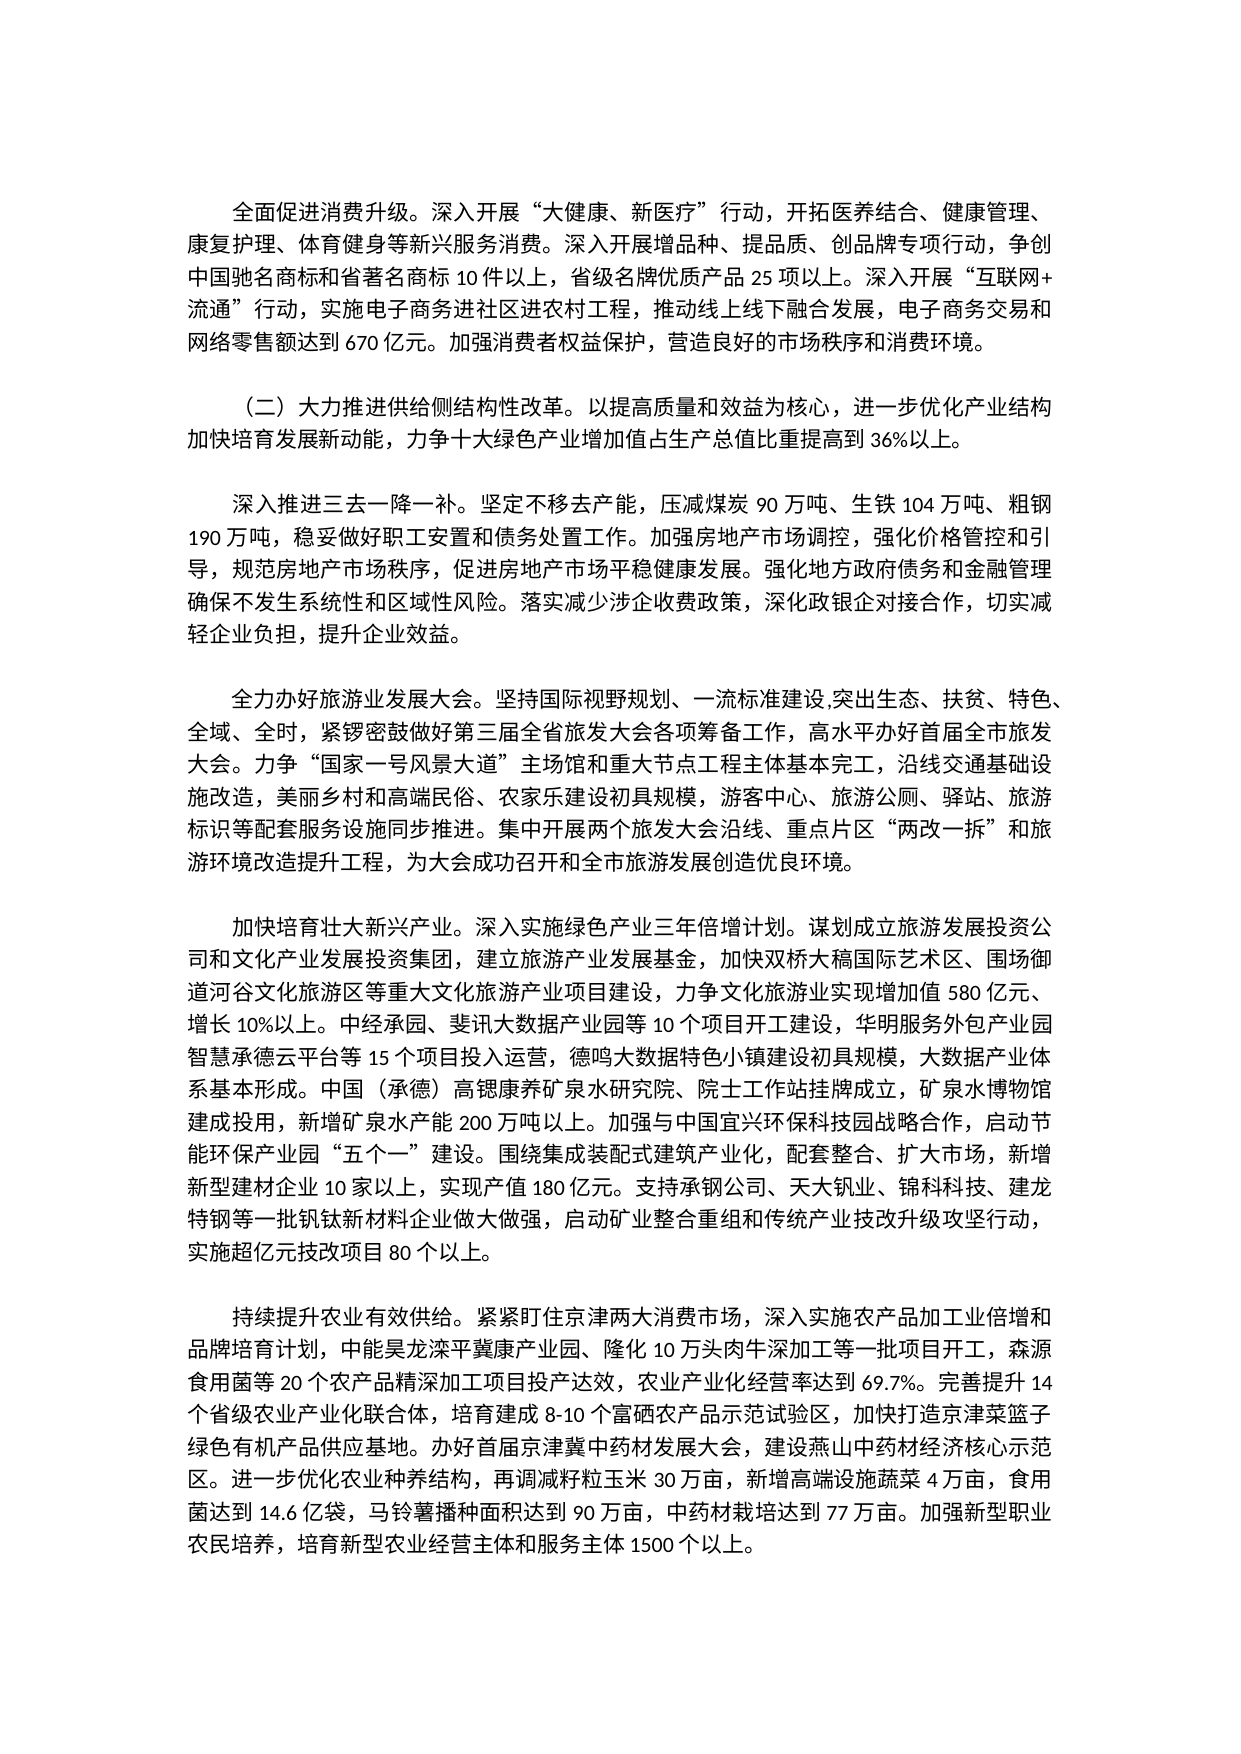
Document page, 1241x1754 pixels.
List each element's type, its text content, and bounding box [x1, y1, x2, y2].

text 全面促进消费升级。深入开展“大健康、新医疗”行动，开拓医养结合、健康管理、康复护理、体育健身等新兴服务消费。深入开展增品种、提品质、创品牌专项行动，争创中国驰名商标和省著名商标10 件以上，省级名牌优质产品25 项以上。深入开展“互联网+流通”行动，实施电子商务进社区进农村工程，推动线上线下融合发展，电子商务交易和网络零售额达到670 亿元。加强消费者权益保护，营造良好的市场秩序和消费环境。 [187, 194, 1053, 357]
text 持续提升农业有效供给。紧紧盯住京津两大消费市场，深入实施农产品加工业倍增和品牌培育计划，中能昊龙滦平冀康产业园、隆化10 万头肉牛深加工等一批项目开工，森源食用菌等20 个农产品精深加工项目投产达效，农业产业化经营率达到69.7%。完善提升14 个省级农业产业化联合体，培育建成8-10 个富硒农产品示范试验区，加快打造京津菜篮子绿色有机产品供应基地。办好首届京津冀中药材发展大会，建设燕山中药材经济核心示范区。进一步优化农业种养结构，再调减籽粒玉米30 万亩，新增高端设施蔬菜4 万亩，食用菌达到14.6 亿袋，马铃薯播种面积达到90 万亩，中药材栽培达到77 万亩。加强新型职业农民培养，培育新型农业经营主体和服务主体1500 个以上。 [187, 1299, 1053, 1559]
text 全力办好旅游业发展大会。坚持国际视野规划、一流标准建设,突出生态、扶贫、特色、全域、全时，紧锣密鼓做好第三届全省旅发大会各项筹备工作，高水平办好首届全市旅发大会。力争“国家一号风景大道”主场馆和重大节点工程主体基本完工，沿线交通基础设施改造，美丽乡村和高端民俗、农家乐建设初具规模，游客中心、旅游公厕、驿站、旅游标识等配套服务设施同步推进。集中开展两个旅发大会沿线、重点片区“两改一拆”和旅游环境改造提升工程，为大会成功召开和全市旅游发展创造优良环境。 [187, 682, 1053, 877]
text （二）大力推进供给侧结构性改革。以提高质量和效益为核心，进一步优化产业结构，加快培育发展新动能，力争十大绿色产业增加值占生产总值比重提高到36%以上。 [187, 389, 1053, 454]
text 加快培育壮大新兴产业。深入实施绿色产业三年倍增计划。谋划成立旅游发展投资公司和文化产业发展投资集团，建立旅游产业发展基金，加快双桥大稿国际艺术区、围场御道河谷文化旅游区等重大文化旅游产业项目建设，力争文化旅游业实现增加值580 亿元、增长10%以上。中经承园、斐讯大数据产业园等10 个项目开工建设，华明服务外包产业园、智慧承德云平台等15 个项目投入运营，德鸣大数据特色小镇建设初具规模，大数据产业体系基本形成。中国（承德）高锶康养矿泉水研究院、院士工作站挂牌成立，矿泉水博物馆建成投用，新增矿泉水产能200 万吨以上。加强与中国宜兴环保科技园战略合作，启动节能环保产业园“五个一”建设。围绕集成装配式建筑产业化，配套整合、扩大市场，新增新型建材企业10 家以上，实现产值180亿元。支持承钢公司、天大钒业、锦科科技、建龙特钢等一批钒钛新材料企业做大做强，启动矿业整合重组和传统产业技改升级攻坚行动，实施超亿元技改项目80 个以上。 [187, 909, 1053, 1267]
text 深入推进三去一降一补。坚定不移去产能，压减煤炭90 万吨、生铁104 万吨、粗钢190 万吨，稳妥做好职工安置和债务处置工作。加强房地产市场调控，强化价格管控和引导，规范房地产市场秩序，促进房地产市场平稳健康发展。强化地方政府债务和金融管理，确保不发生系统性和区域性风险。落实减少涉企收费政策，深化政银企对接合作，切实减轻企业负担，提升企业效益。 [187, 487, 1053, 649]
